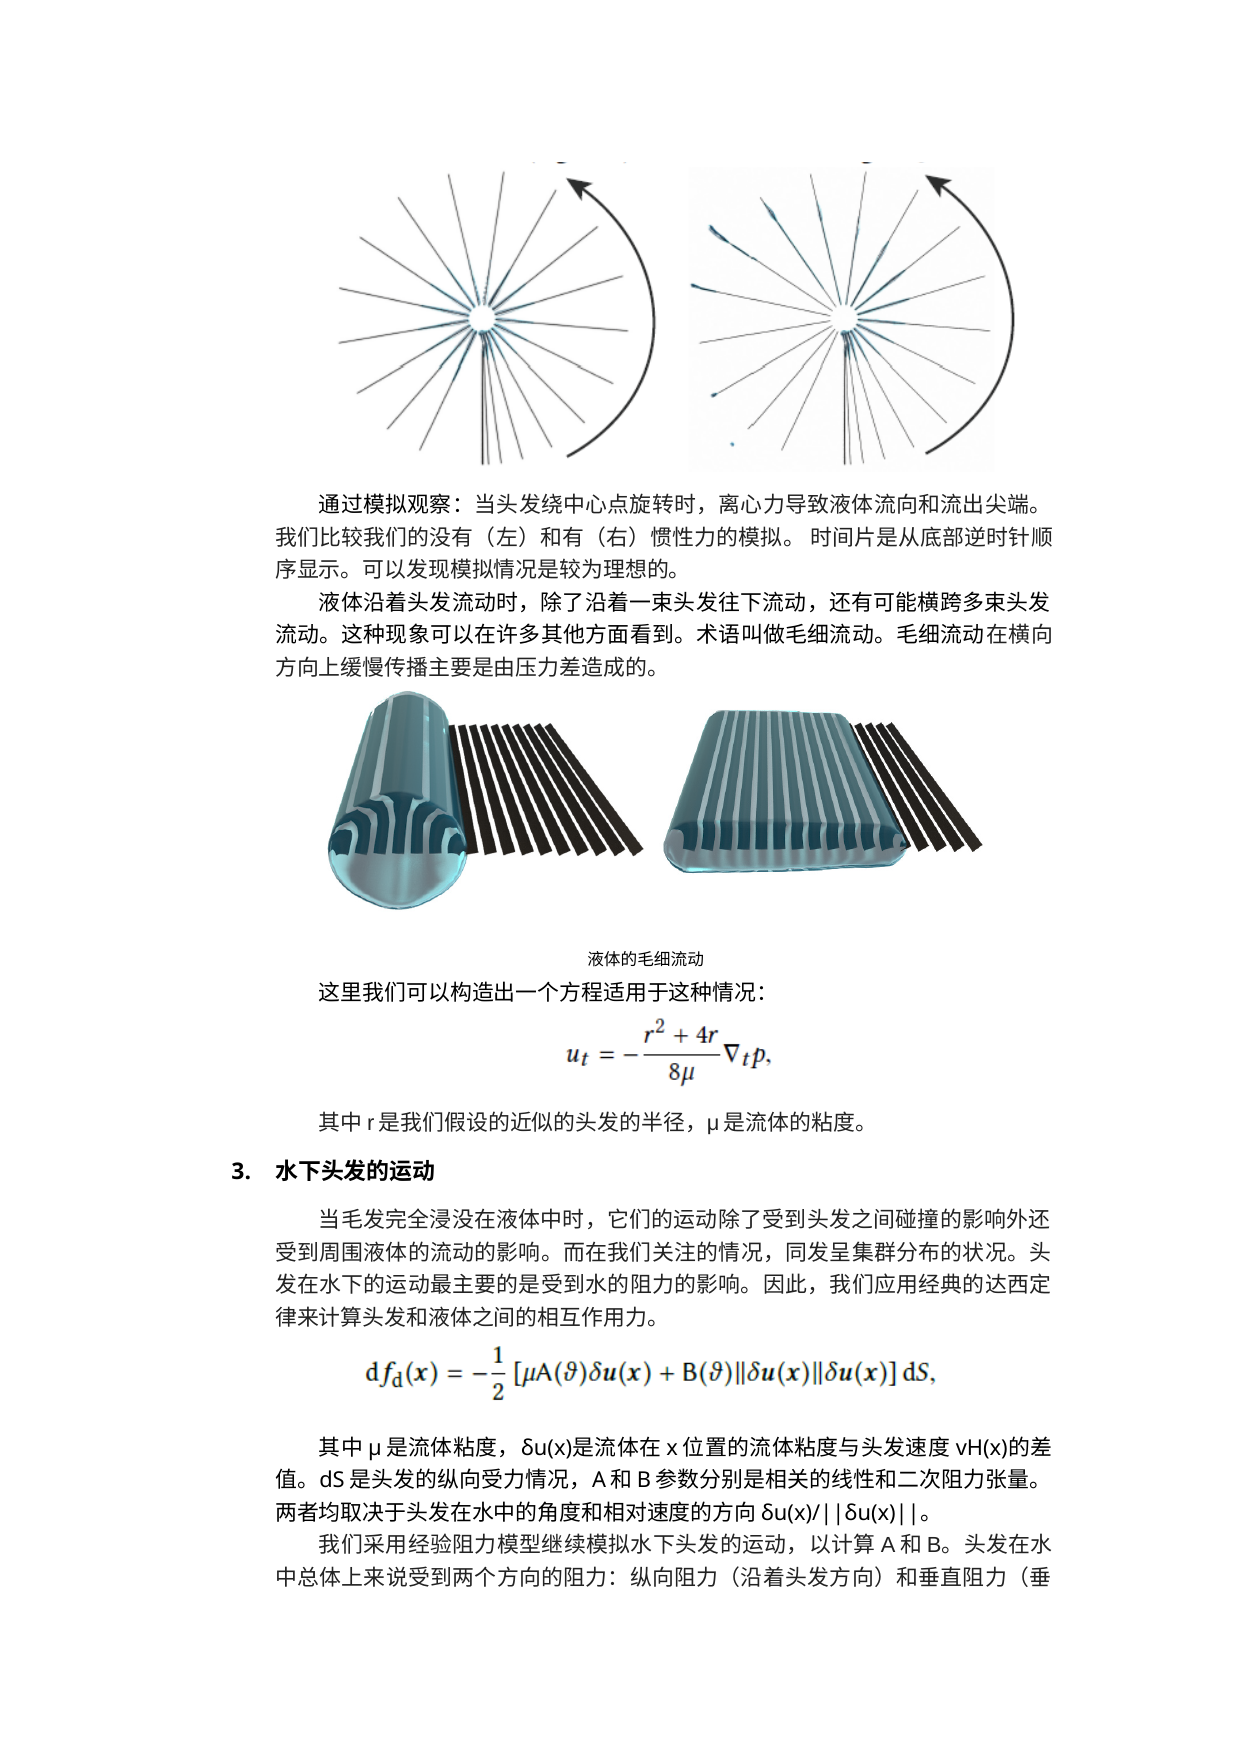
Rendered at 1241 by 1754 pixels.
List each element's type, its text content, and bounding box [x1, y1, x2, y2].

list 水下头发的运动 [231, 1137, 1053, 1202]
list 当毛发完全浸没在液体中时，它们的运动除了受到头发之间碰撞的影响外还受到周围液体的流动的影响。而在我们关注的情况，同发呈集群分布的状况。头发在水下的运动最主要的是受到水的阻力的影响。因此，我们应用经典的达西定律来计算头发和液体之间的相互作用力。 [275, 1202, 1053, 1332]
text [275, 1527, 1053, 1592]
text 其中r是我们假设的近似的头发的半径，μ是流体的粘度。 [187, 1104, 1053, 1137]
list 通过模拟观察：当头发绕中心点旋转时，离心力导致液体流向和流出尖端。 我们比较我们的没有（左）和有（右）惯性力的模拟。 时间片是从底部逆时针顺序显示。可以发现模拟情况是较为理想的。 [275, 487, 1053, 584]
picture [340, 1332, 959, 1409]
picture [537, 1007, 817, 1099]
list 液体沿着头发流动时，除了沿着一束头发往下流动，还有可能横跨多束头发流动。这种现象可以在许多其他方面看到。术语叫做毛细流动。毛细流动在横向方向上缓慢传播主要是由压力差造成的。 [275, 584, 1053, 682]
list 液体的毛细流动 [275, 942, 1053, 974]
text 其中μ是流体粘度，δu(x)是流体在x位置的流体粘度与头发速度vH(x)的差值。dS是头发的纵向受力情况，A和B参数分别是相关的线性和二次阻力张量。两者均取决于头发在水中的角度和相对速度的方向δu(x)/||δu(x)||。 [275, 1429, 1053, 1527]
list 这里我们可以构造出一个方程适用于这种情况： [275, 974, 1053, 1007]
picture [318, 162, 1037, 472]
